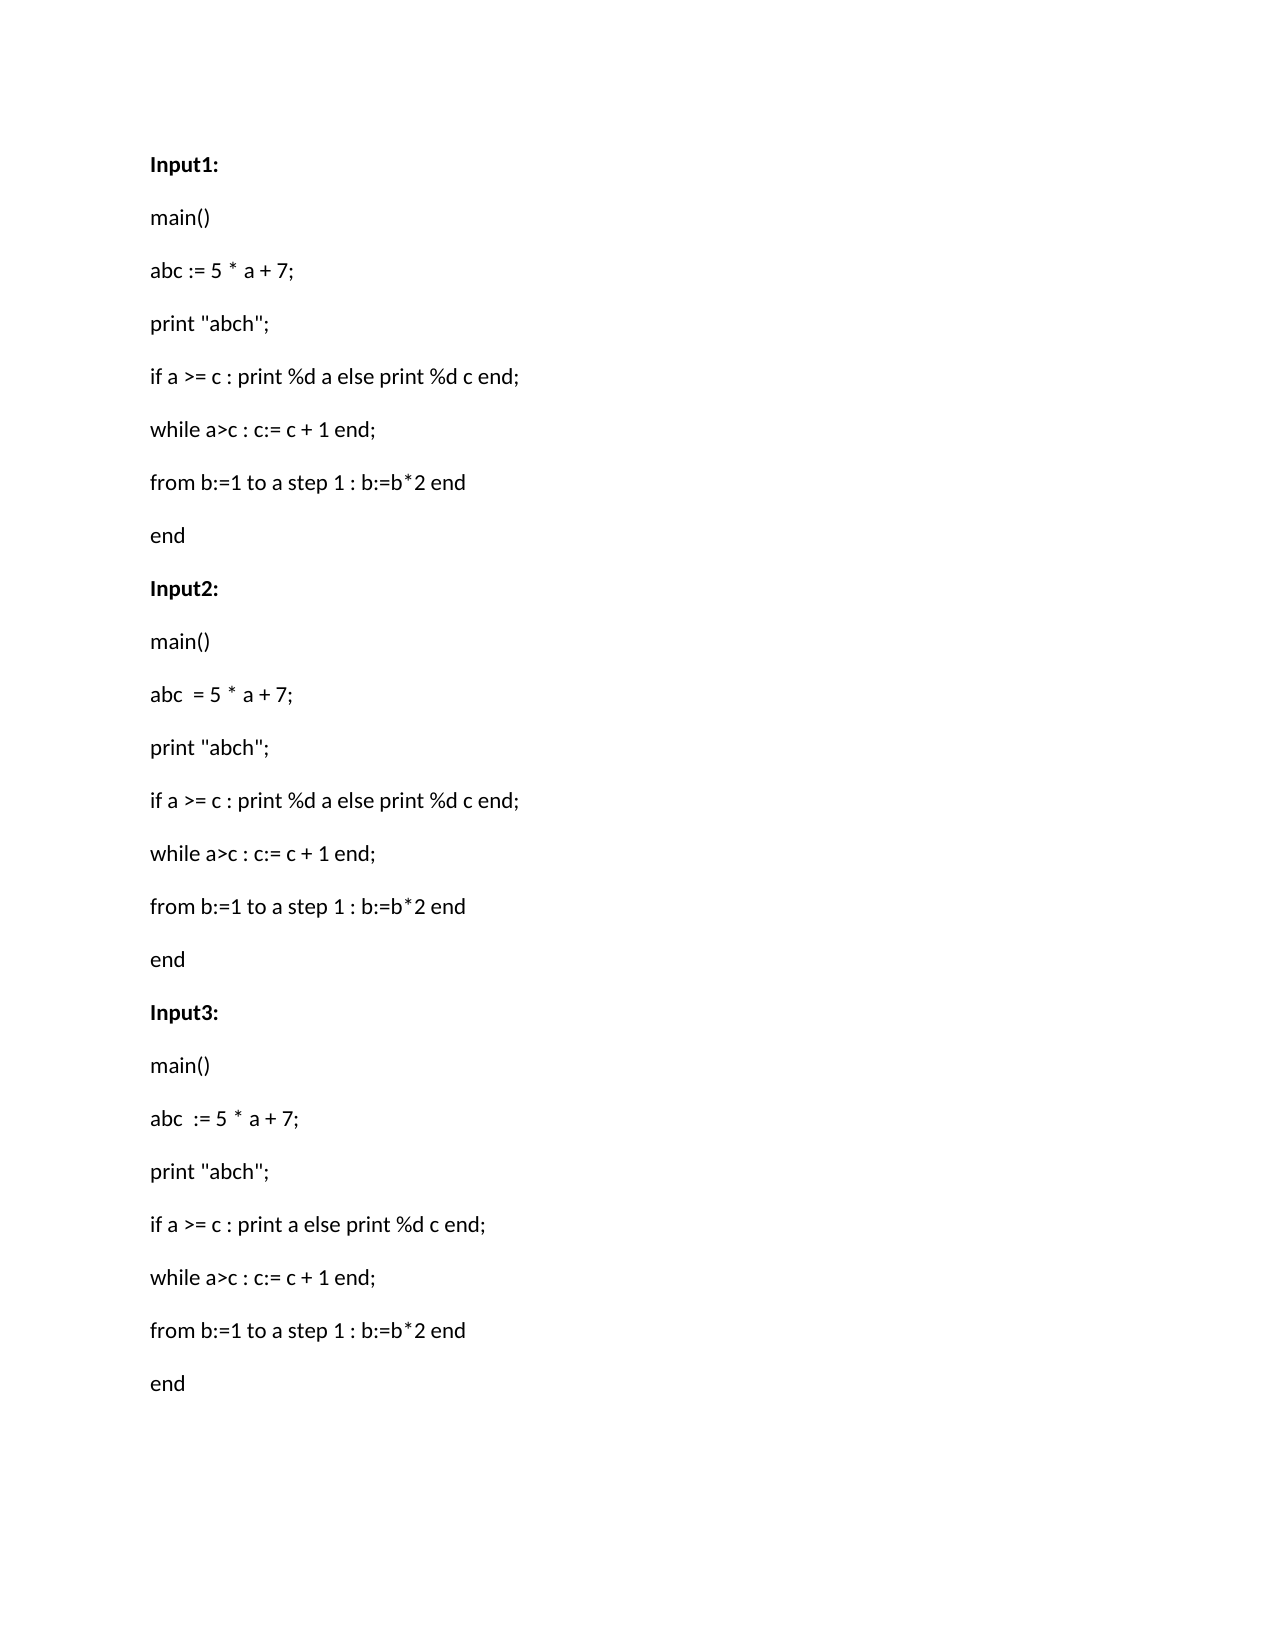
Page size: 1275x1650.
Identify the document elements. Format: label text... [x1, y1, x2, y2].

text main() [150, 1051, 1125, 1079]
text Input3: [150, 998, 1125, 1026]
text abc := 5 * a + 7; [150, 256, 1125, 284]
text while a>c : c:= c + 1 end; [150, 1263, 1125, 1291]
text from b:=1 to a step 1 : b:=b*2 end [150, 892, 1125, 920]
text abc := 5 * a + 7; [150, 1104, 1125, 1132]
text end [150, 945, 1125, 973]
text from b:=1 to a step 1 : b:=b*2 end [150, 1316, 1125, 1344]
text if a >= c : print %d a else print %d c end; [150, 786, 1125, 814]
text print "abch"; [150, 733, 1125, 761]
text print "abch"; [150, 1157, 1125, 1185]
text print "abch"; [150, 309, 1125, 337]
text Input1: [150, 150, 1125, 178]
text main() [150, 203, 1125, 231]
text if a >= c : print a else print %d c end; [150, 1210, 1125, 1238]
text while a>c : c:= c + 1 end; [150, 415, 1125, 443]
text Input2: [150, 574, 1125, 602]
text end [150, 1369, 1125, 1397]
text if a >= c : print %d a else print %d c end; [150, 362, 1125, 390]
text from b:=1 to a step 1 : b:=b*2 end [150, 468, 1125, 496]
text abc = 5 * a + 7; [150, 680, 1125, 708]
text main() [150, 627, 1125, 655]
text end [150, 521, 1125, 549]
text while a>c : c:= c + 1 end; [150, 839, 1125, 867]
